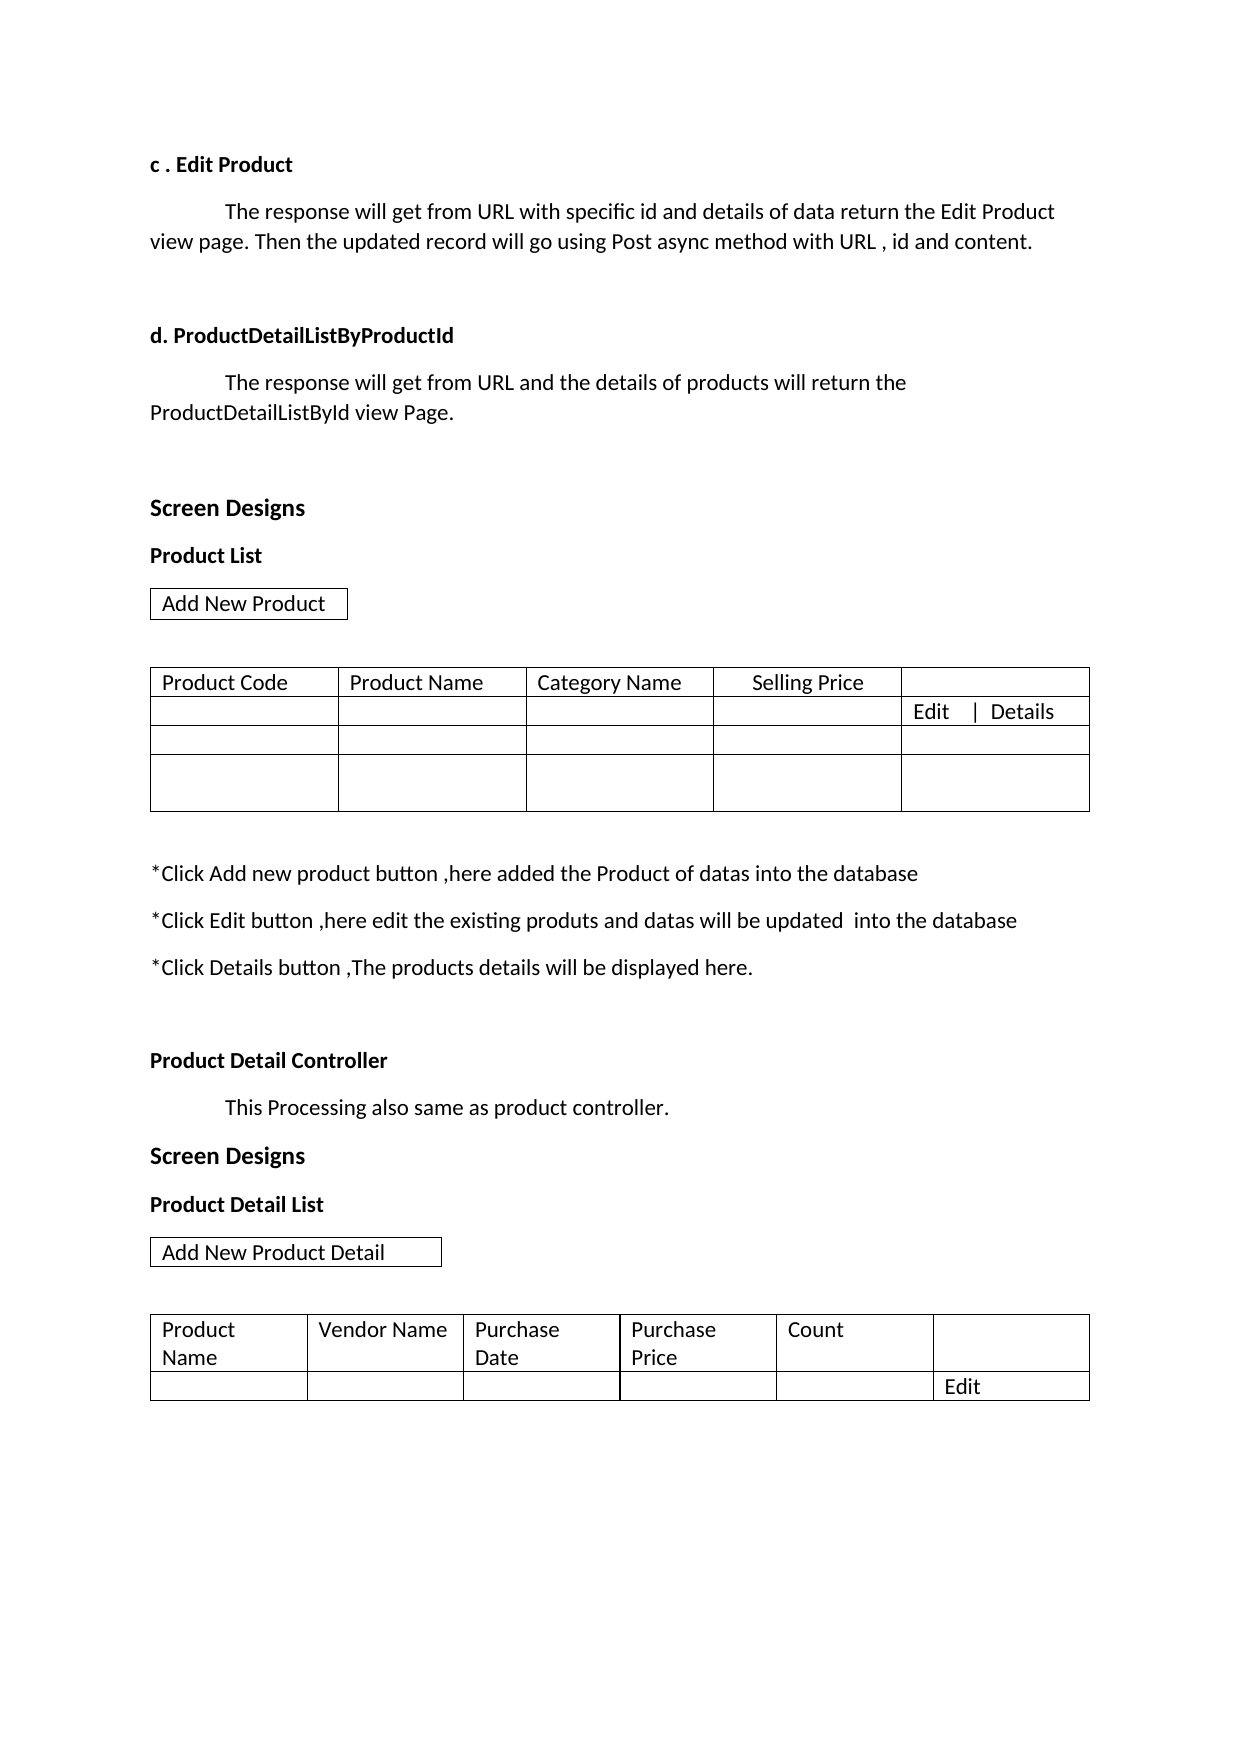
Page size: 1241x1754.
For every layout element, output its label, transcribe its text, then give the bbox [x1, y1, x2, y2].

table_cell [527, 697, 713, 725]
table_cell [714, 697, 901, 725]
text Product List [150, 541, 1090, 569]
table_header Product Code [151, 668, 338, 696]
table_header Vendor Name [308, 1315, 463, 1371]
table_header Product Name [151, 1315, 307, 1371]
table_cell Edit [934, 1372, 1089, 1400]
text Product Detail List [150, 1190, 1090, 1218]
table_cell [151, 726, 338, 754]
table_cell [777, 1372, 933, 1400]
table_header Product Name [339, 668, 526, 696]
table_header Count [777, 1315, 933, 1371]
text Screen Designs [150, 1140, 1090, 1171]
text *Click Edit button ,here edit the existing produts and datas will be updated into the database [150, 906, 1090, 934]
table_cell [151, 697, 338, 725]
text *Click Details button ,The products details will be displayed here. [150, 953, 1090, 981]
table_header Purchase Date [464, 1315, 619, 1371]
text This Processing also same as product controller. [150, 1093, 1090, 1122]
table_cell [339, 697, 526, 725]
table_header [934, 1315, 1089, 1371]
table_cell [714, 755, 901, 811]
table_cell [308, 1372, 463, 1400]
table_cell [339, 755, 526, 811]
text Product Detail Controller [150, 1047, 1090, 1075]
table_cell [902, 726, 1089, 754]
table_header Purchase Price [621, 1315, 776, 1371]
table_header Add New Product [151, 589, 347, 619]
table_cell [151, 755, 338, 811]
table_cell [151, 1372, 307, 1400]
table_cell Edit | Details [902, 697, 1089, 725]
table_cell [714, 726, 901, 754]
text The response will get from URL and the details of products will return the ProductDetailListById view Page. [150, 368, 1090, 426]
text d. ProductDetailListByProductId [150, 321, 1090, 349]
table_cell [527, 755, 713, 811]
table_header Category Name [527, 668, 713, 696]
text *Click Add new product button ,here added the Product of datas into the database [150, 859, 1090, 887]
text Screen Designs [150, 492, 1090, 522]
table_cell [464, 1372, 619, 1400]
table_header Add New Product Detail [151, 1238, 441, 1266]
table_cell [339, 726, 526, 754]
table_cell [621, 1372, 776, 1400]
table_cell [527, 726, 713, 754]
text c . Edit Product [150, 150, 1090, 178]
text The response will get from URL with specific id and details of data return the Edit Product view page. Then the updated record will go using Post async method with URL , id and content. [150, 197, 1090, 255]
table_cell [902, 755, 1089, 811]
table_header [902, 668, 1089, 696]
table_header Selling Price [714, 668, 901, 696]
